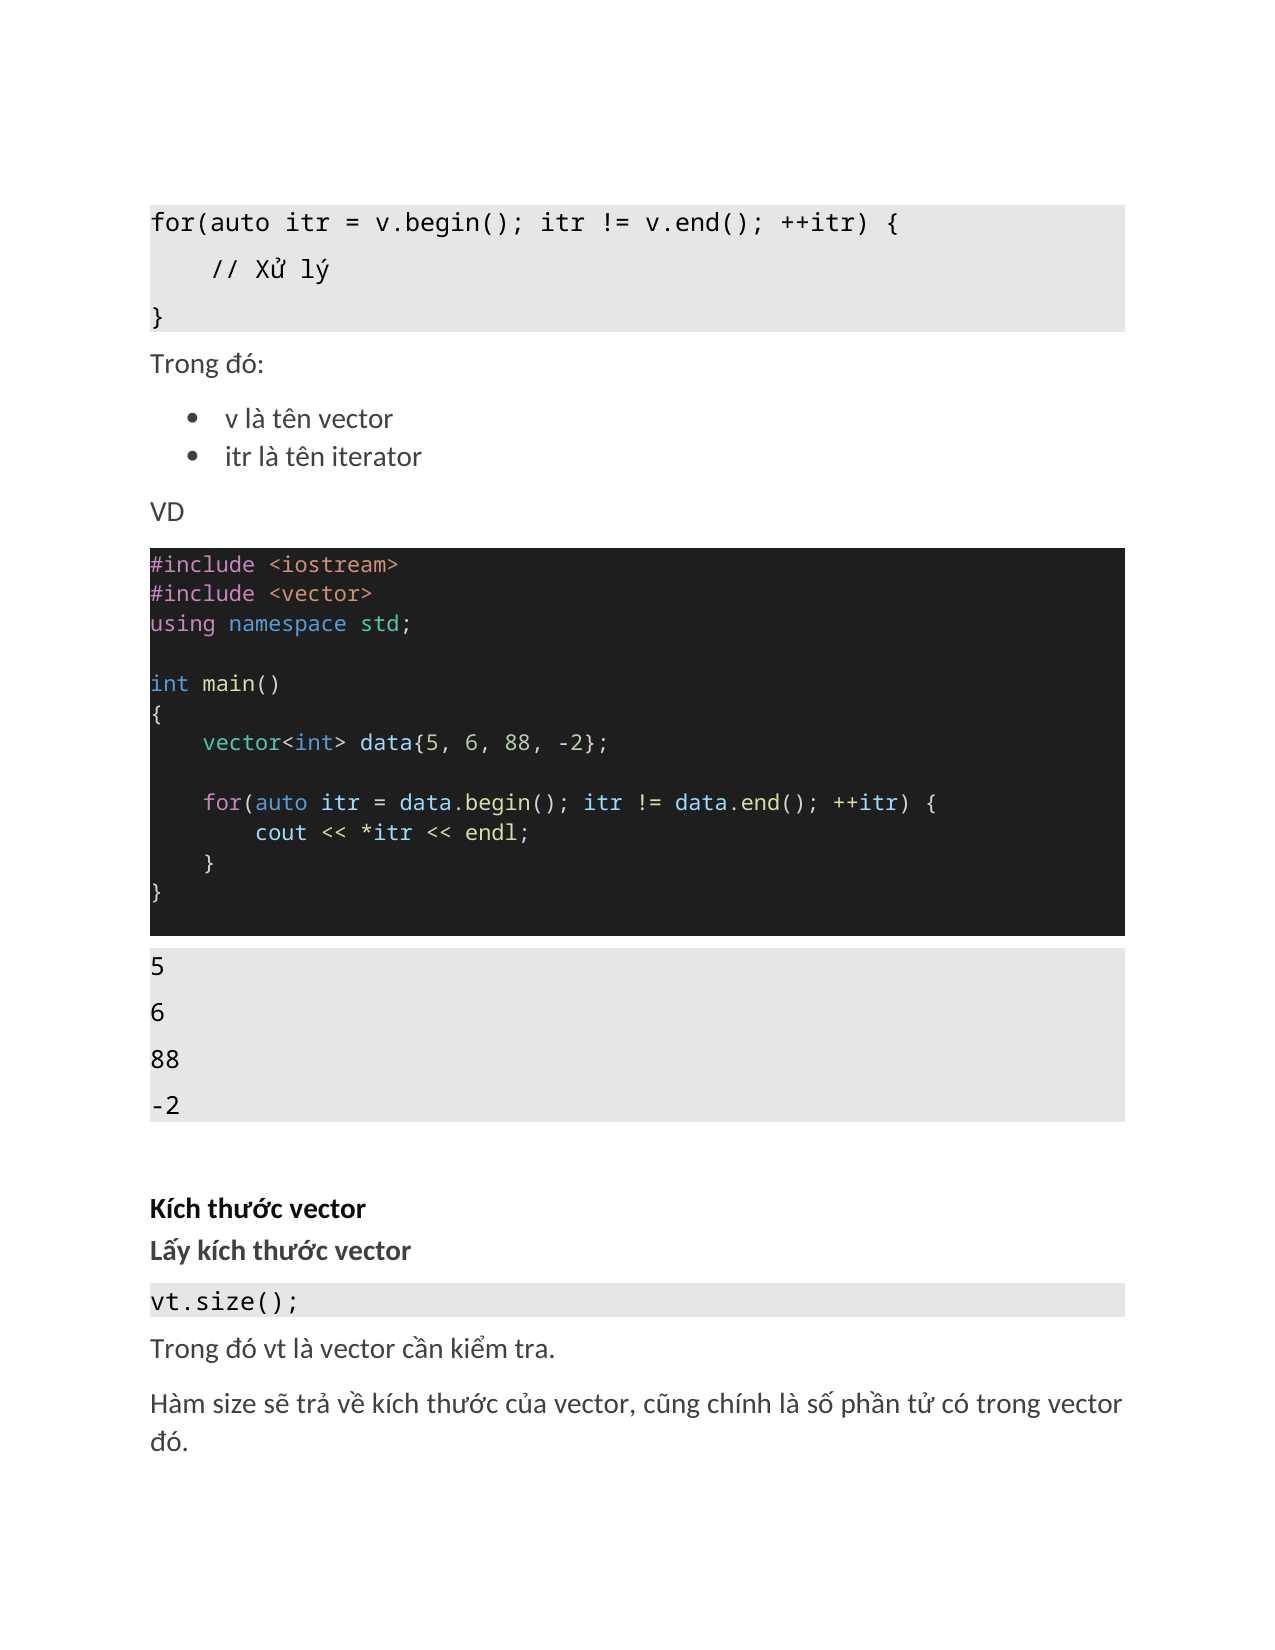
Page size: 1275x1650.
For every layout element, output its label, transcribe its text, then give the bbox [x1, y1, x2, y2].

text -2 [150, 1088, 1125, 1122]
text cout << *itr << endl; [150, 817, 1125, 846]
subtitle Lấy kích thước vector [150, 1232, 1125, 1268]
list itr là tên iterator [187, 438, 1125, 474]
text Hàm size sẽ trả về kích thước của vector, cũng chính là số phần tử có trong vector đó. [150, 1385, 1125, 1459]
text using namespace std; [150, 608, 1125, 638]
text #include <iostream> [150, 548, 1125, 578]
subtitle Kích thước vector [150, 1190, 1125, 1225]
text } [150, 298, 1125, 332]
list v là tên vector [187, 400, 1125, 436]
text for(auto itr = v.begin(); itr != v.end(); ++itr) { [150, 205, 1125, 239]
text // Xử lý [150, 252, 1125, 286]
text for(auto itr = data.begin(); itr != data.end(); ++itr) { [150, 787, 1125, 817]
text { [150, 697, 1125, 727]
text } [150, 876, 1125, 906]
text 88 [150, 1041, 1125, 1076]
text vt.size(); [150, 1283, 1125, 1317]
text 6 [150, 995, 1125, 1029]
text Trong đó: [150, 345, 1125, 380]
text #include <vector> [150, 578, 1125, 608]
text VD [150, 493, 1125, 529]
text Trong đó vt là vector cần kiểm tra. [150, 1330, 1125, 1365]
text int main() [150, 668, 1125, 697]
text vector<int> data{5, 6, 88, -2}; [150, 727, 1125, 757]
text } [150, 846, 1125, 876]
text 5 [150, 948, 1125, 982]
